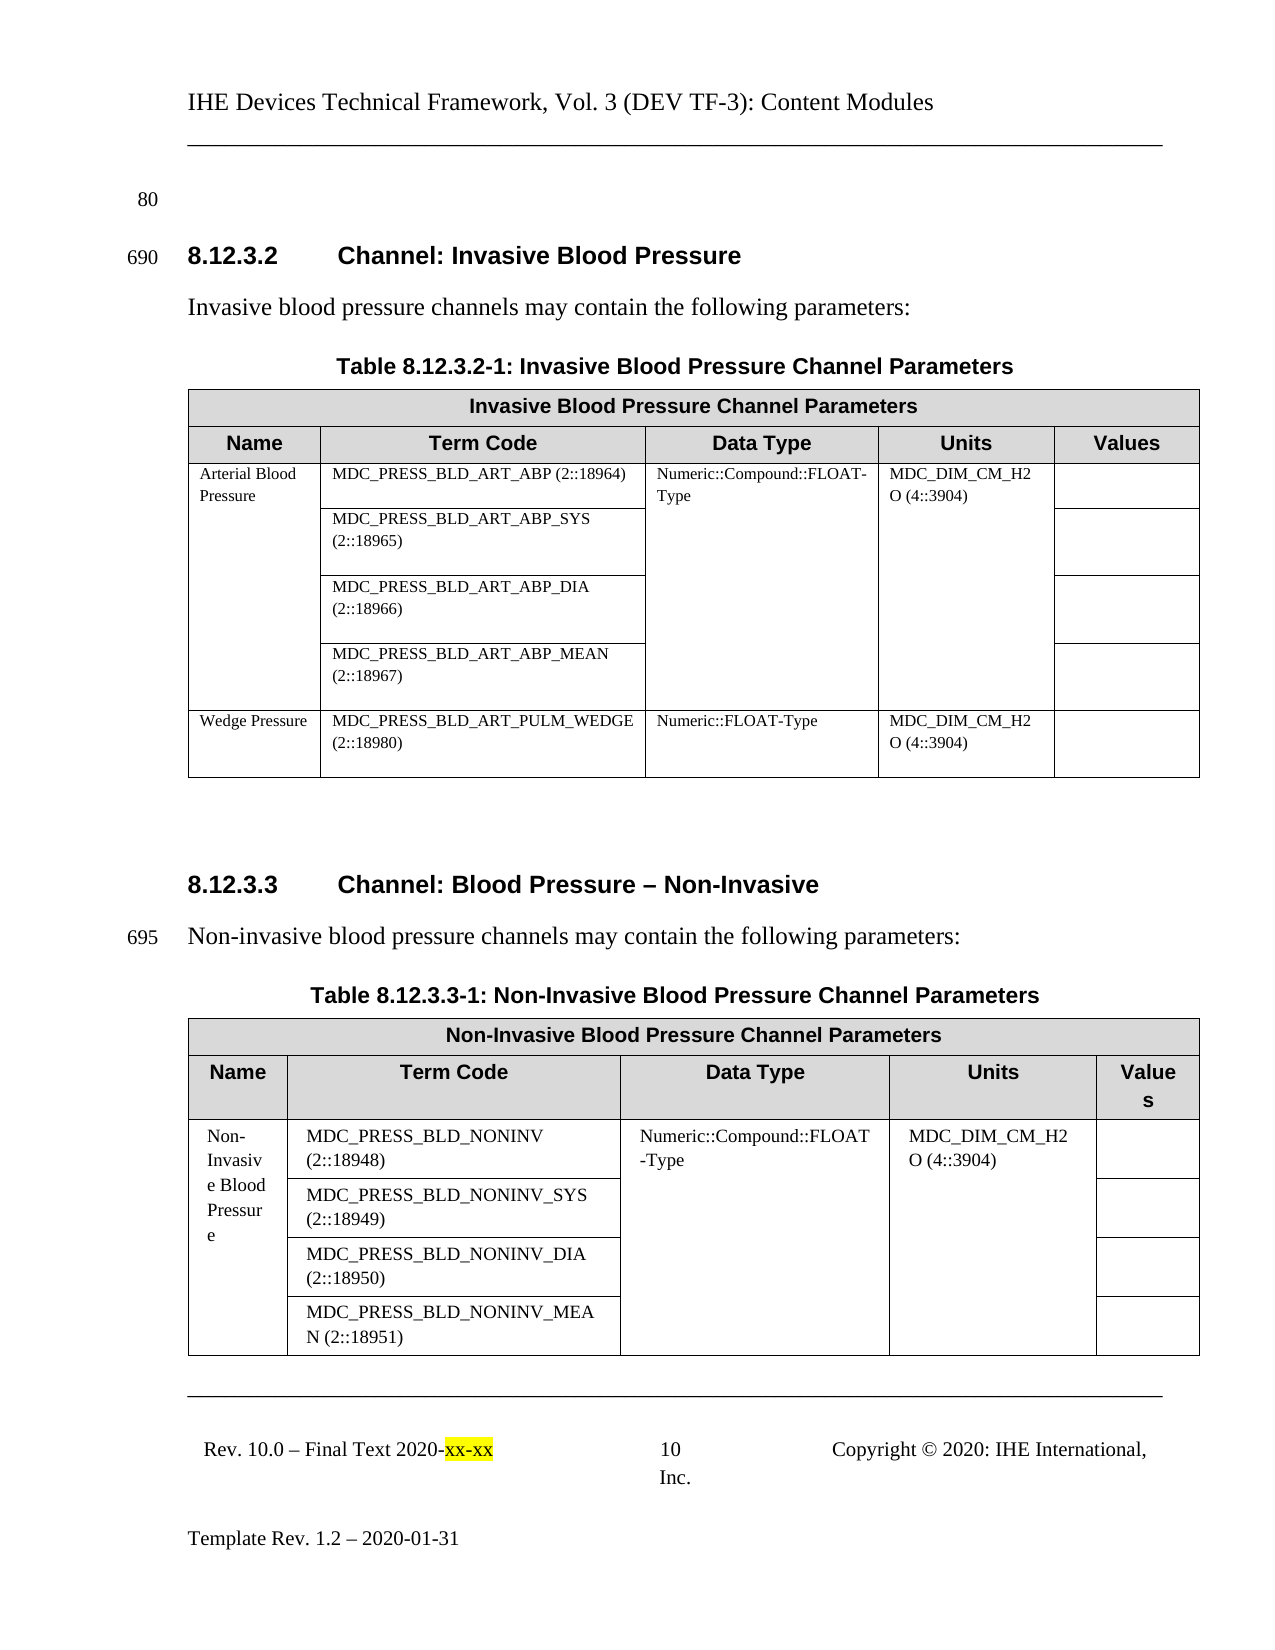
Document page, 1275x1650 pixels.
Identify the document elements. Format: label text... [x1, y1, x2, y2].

table_cell Units [879, 427, 1054, 463]
table_cell Non-Invasive Blood Pressure [189, 1120, 287, 1355]
table_cell Values [1097, 1056, 1199, 1119]
table_cell [1055, 644, 1199, 710]
table_cell MDC_PRESS_BLD_NONINV_DIA (2::18950) [288, 1238, 620, 1296]
table_cell [1055, 576, 1199, 643]
table_cell MDC_PRESS_BLD_NONINV_MEAN (2::18951) [288, 1297, 620, 1355]
table_cell Numeric::FLOAT-Type [646, 711, 878, 777]
table_cell Term Code [321, 427, 645, 463]
table_header Invasive Blood Pressure Channel Parameters [189, 390, 1199, 426]
table_cell [1097, 1179, 1199, 1237]
subtitle Channel: Blood Pressure – Non-Invasive [187, 870, 1162, 898]
table_cell [1097, 1297, 1199, 1355]
table_cell MDC_DIM_CM_H2O (4::3904) [879, 711, 1054, 777]
table_cell [1055, 509, 1199, 575]
table_cell Data Type [621, 1056, 889, 1119]
table_cell Name [189, 1056, 287, 1119]
table_cell [1055, 711, 1199, 777]
title Table 8.12.3.3-1: Non-Invasive Blood Pressure Channel Parameters [187, 982, 1162, 1008]
table_cell MDC_PRESS_BLD_ART_ABP_MEAN (2::18967) [321, 644, 645, 710]
table_cell Numeric::Compound::FLOAT-Type [621, 1120, 889, 1355]
table_cell Data Type [646, 427, 878, 463]
table_cell MDC_DIM_CM_H2O (4::3904) [879, 464, 1054, 710]
title Table 8.12.3.2-1: Invasive Blood Pressure Channel Parameters [187, 353, 1162, 379]
table_cell Arterial Blood Pressure [189, 464, 320, 710]
table_cell Name [189, 427, 320, 463]
table_cell [1055, 464, 1199, 508]
subtitle Channel: Invasive Blood Pressure [187, 241, 1162, 269]
table_cell MDC_PRESS_BLD_ART_ABP (2::18964) [321, 464, 645, 508]
text Non-invasive blood pressure channels may contain the following parameters: [187, 921, 1162, 950]
table_cell MDC_PRESS_BLD_NONINV (2::18948) [288, 1120, 620, 1178]
table_cell Units [890, 1056, 1096, 1119]
table_cell MDC_PRESS_BLD_ART_ABP_SYS (2::18965) [321, 509, 645, 575]
table_cell [1097, 1120, 1199, 1178]
table_cell MDC_PRESS_BLD_ART_ABP_DIA (2::18966) [321, 576, 645, 643]
table_cell MDC_PRESS_BLD_ART_PULM_WEDGE (2::18980) [321, 711, 645, 777]
table_cell Term Code [288, 1056, 620, 1119]
table_cell Numeric::Compound::FLOAT-Type [646, 464, 878, 710]
table_cell Wedge Pressure [189, 711, 320, 777]
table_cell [890, 1120, 1096, 1355]
table_cell Values [1055, 427, 1199, 463]
table_header Non-Invasive Blood Pressure Channel Parameters [189, 1019, 1199, 1055]
table_cell [1097, 1238, 1199, 1296]
text Invasive blood pressure channels may contain the following parameters: [187, 292, 1162, 321]
table_cell MDC_PRESS_BLD_NONINV_SYS (2::18949) [288, 1179, 620, 1237]
